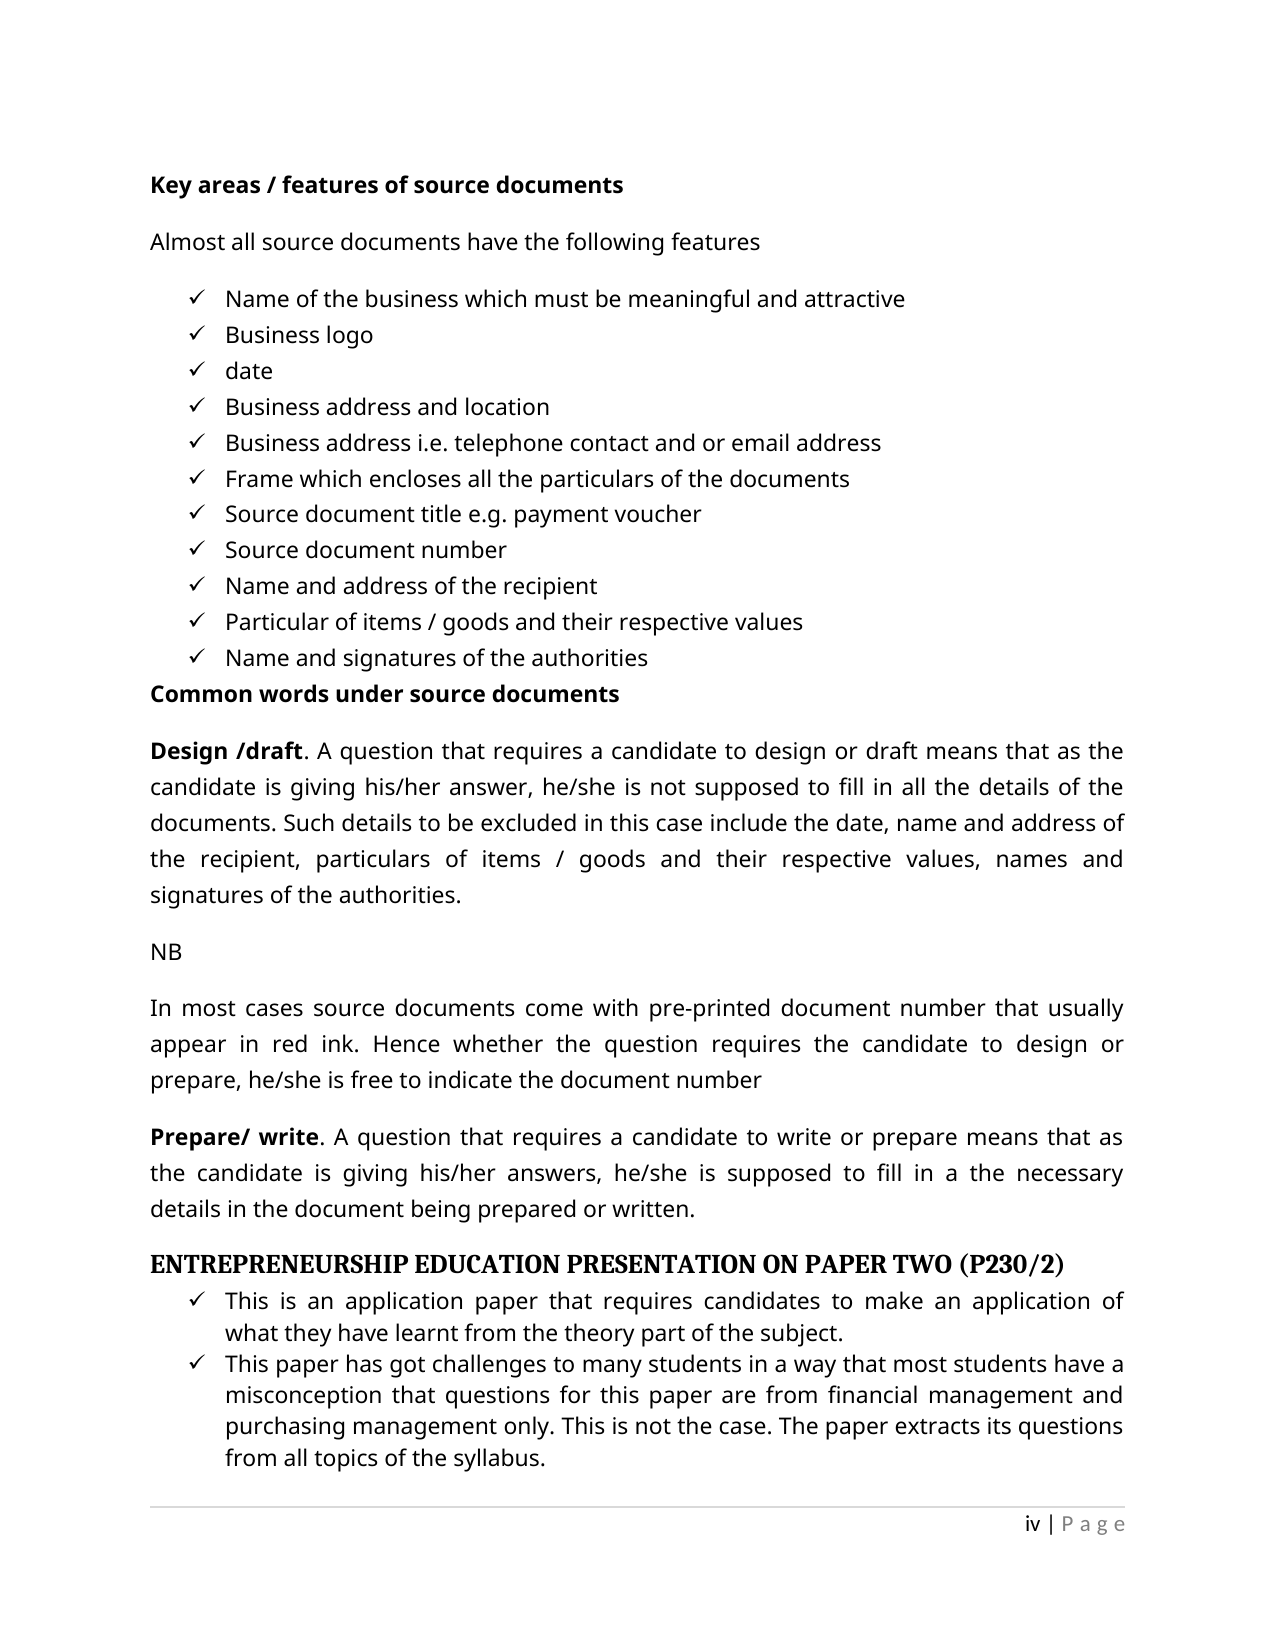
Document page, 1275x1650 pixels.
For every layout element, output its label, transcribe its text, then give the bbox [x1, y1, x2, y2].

list Source document number [187, 534, 1125, 566]
text In most cases source documents come with pre-printed document number that usually appear in red ink. Hence whether the question requires the candidate to design or prepare, he/she is free to indicate the document number [150, 992, 1125, 1095]
text ENTREPRENEURSHIP EDUCATION PRESENTATION ON PAPER TWO (P230/2) [150, 1249, 1125, 1281]
text Common words under source documents [150, 678, 1125, 709]
list Name and address of the recipient [187, 570, 1125, 602]
list Name and signatures of the authorities [187, 642, 1125, 673]
text Prepare/ write. A question that requires a candidate to write or prepare means that as the candidate is giving his/her answers, he/she is supposed to fill in a the necessary details in the document being prepared or written. [150, 1121, 1125, 1224]
list Business address i.e. telephone contact and or email address [187, 427, 1125, 458]
list date [187, 355, 1125, 386]
text NB [150, 935, 1125, 967]
list Frame which encloses all the particulars of the documents [187, 462, 1125, 494]
list This paper has got challenges to many students in a way that most students have a misconception that questions for this paper are from financial management and purchasing management only. This is not the case. The paper extracts its questions from all topics of the syllabus. [187, 1348, 1125, 1473]
text Key areas / features of source documents [150, 169, 1125, 201]
list Particular of items / goods and their respective values [187, 606, 1125, 637]
text Almost all source documents have the following features [150, 226, 1125, 257]
list Business address and location [187, 391, 1125, 422]
list Name of the business which must be meaningful and attractive [187, 283, 1125, 314]
list Source document title e.g. payment voucher [187, 498, 1125, 530]
text Design /draft. A question that requires a candidate to design or draft means that as the candidate is giving his/her answer, he/she is not supposed to fill in all the details of the documents. Such details to be excluded in this case include the date, name and address of the recipient, particulars of items / goods and their respective values, names and signatures of the authorities. [150, 735, 1125, 910]
list Business logo [187, 319, 1125, 350]
list This is an application paper that requires candidates to make an application of what they have learnt from the theory part of the subject. [187, 1285, 1125, 1348]
